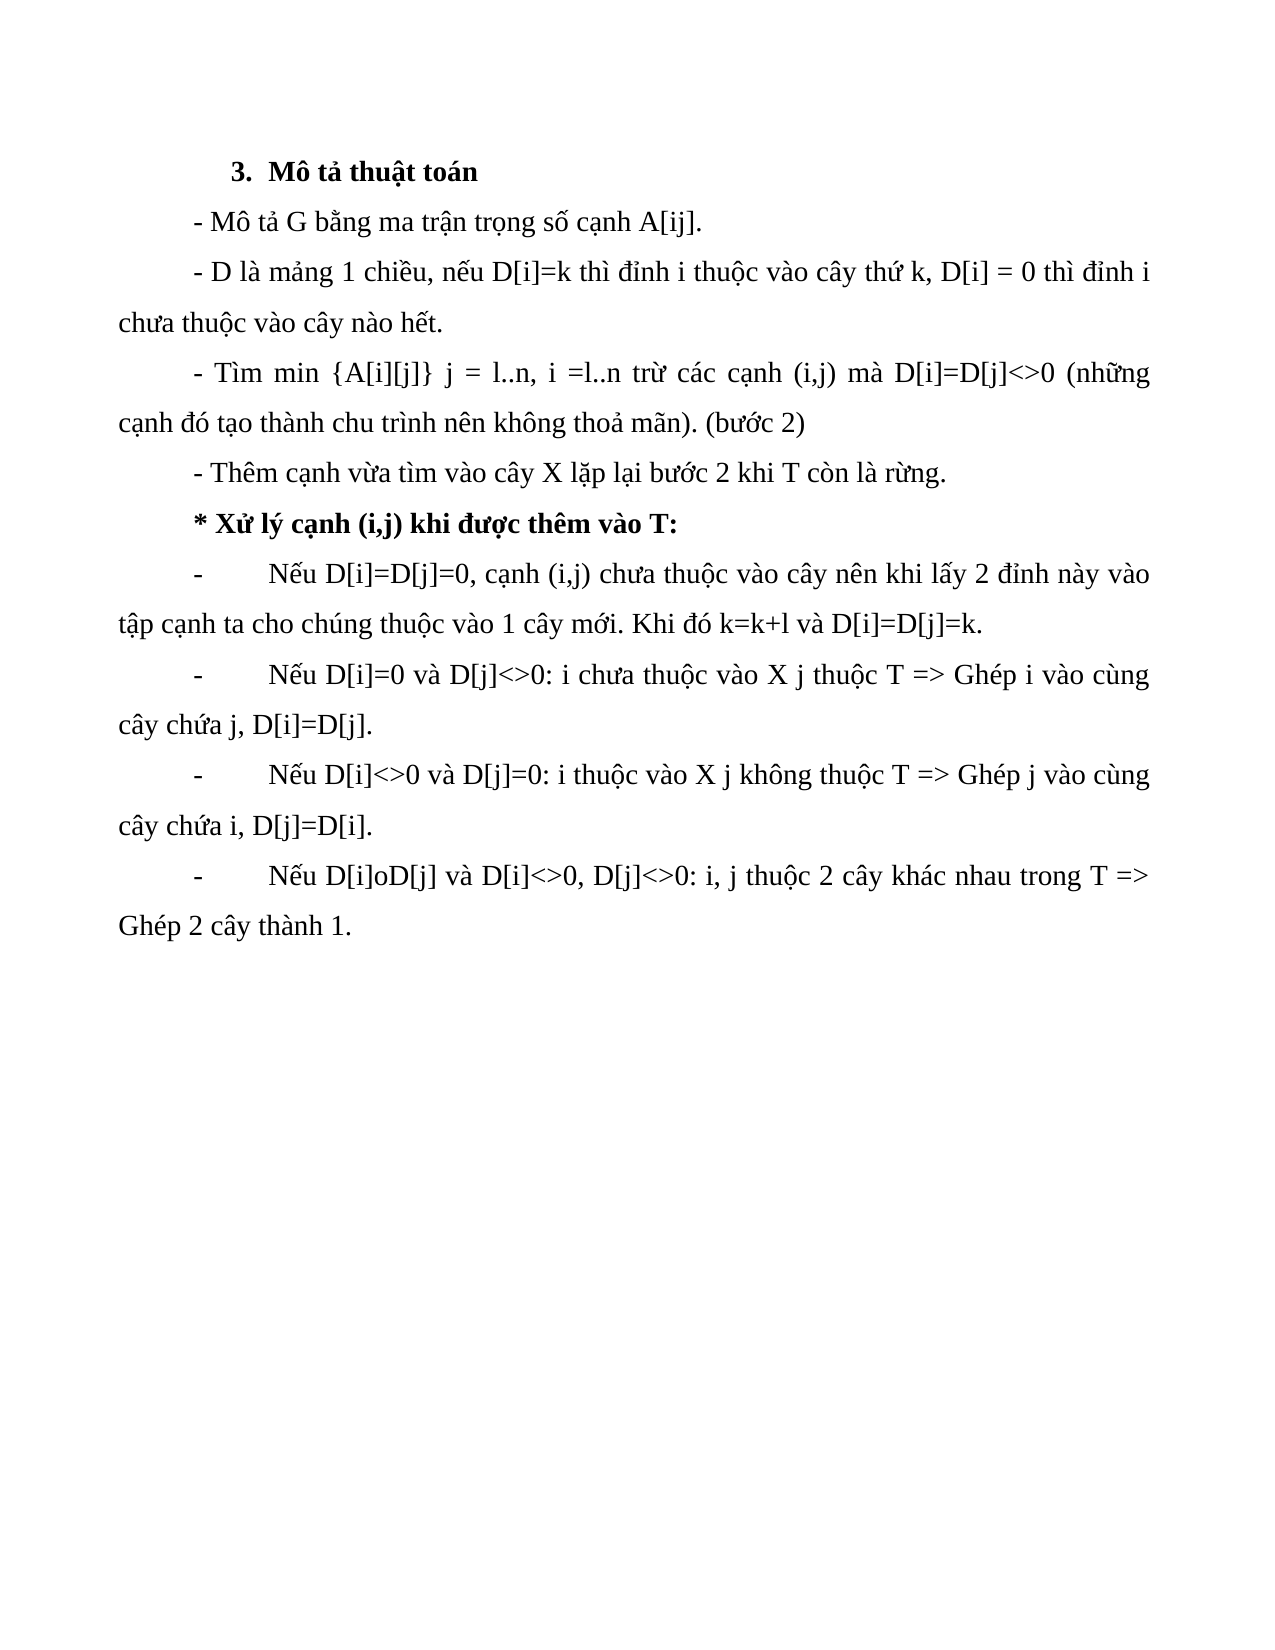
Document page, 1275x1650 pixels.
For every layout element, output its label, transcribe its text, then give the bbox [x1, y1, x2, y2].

text - Nếu D[i]oD[j] và D[i]<>0, D[j]<>0: i, j thuộc 2 cây khác nhau trong T => Ghép 2 cây thành 1. [118, 858, 1152, 942]
text - Thêm cạnh vừa tìm vào cây X lặp lại bước 2 khi T còn là rừng. [118, 456, 1152, 489]
text - Mô tả G bằng ma trận trọng số cạnh A[ij]. [118, 204, 1152, 238]
text - Nếu D[i]=D[j]=0, cạnh (i,j) chưa thuộc vào cây nên khi lấy 2 đỉnh này vào tập cạnh ta cho chúng thuộc vào 1 cây mới. Khi đó k=k+l và D[i]=D[j]=k. [118, 556, 1152, 640]
text - Nếu D[i]=0 và D[j]<>0: i chưa thuộc vào X j thuộc T => Ghép i vào cùng cây chứa j, D[i]=D[j]. [118, 657, 1152, 741]
list Mô tả thuật toán [231, 154, 1152, 187]
text * Xử lý cạnh (i,j) khi được thêm vào T: [118, 506, 1152, 539]
text - Tìm min {A[i][j]} j = l..n, i =l..n trừ các cạnh (i,j) mà D[i]=D[j]<>0 (những cạnh đó tạo thành chu trình nên không thoả mãn). (bước 2) [118, 355, 1152, 439]
text - Nếu D[i]<>0 và D[j]=0: i thuộc vào X j không thuộc T => Ghép j vào cùng cây chứa i, D[j]=D[i]. [118, 757, 1152, 841]
text - D là mảng 1 chiều, nếu D[i]=k thì đỉnh i thuộc vào cây thứ k, D[i] = 0 thì đỉnh i chưa thuộc vào cây nào hết. [118, 254, 1152, 338]
